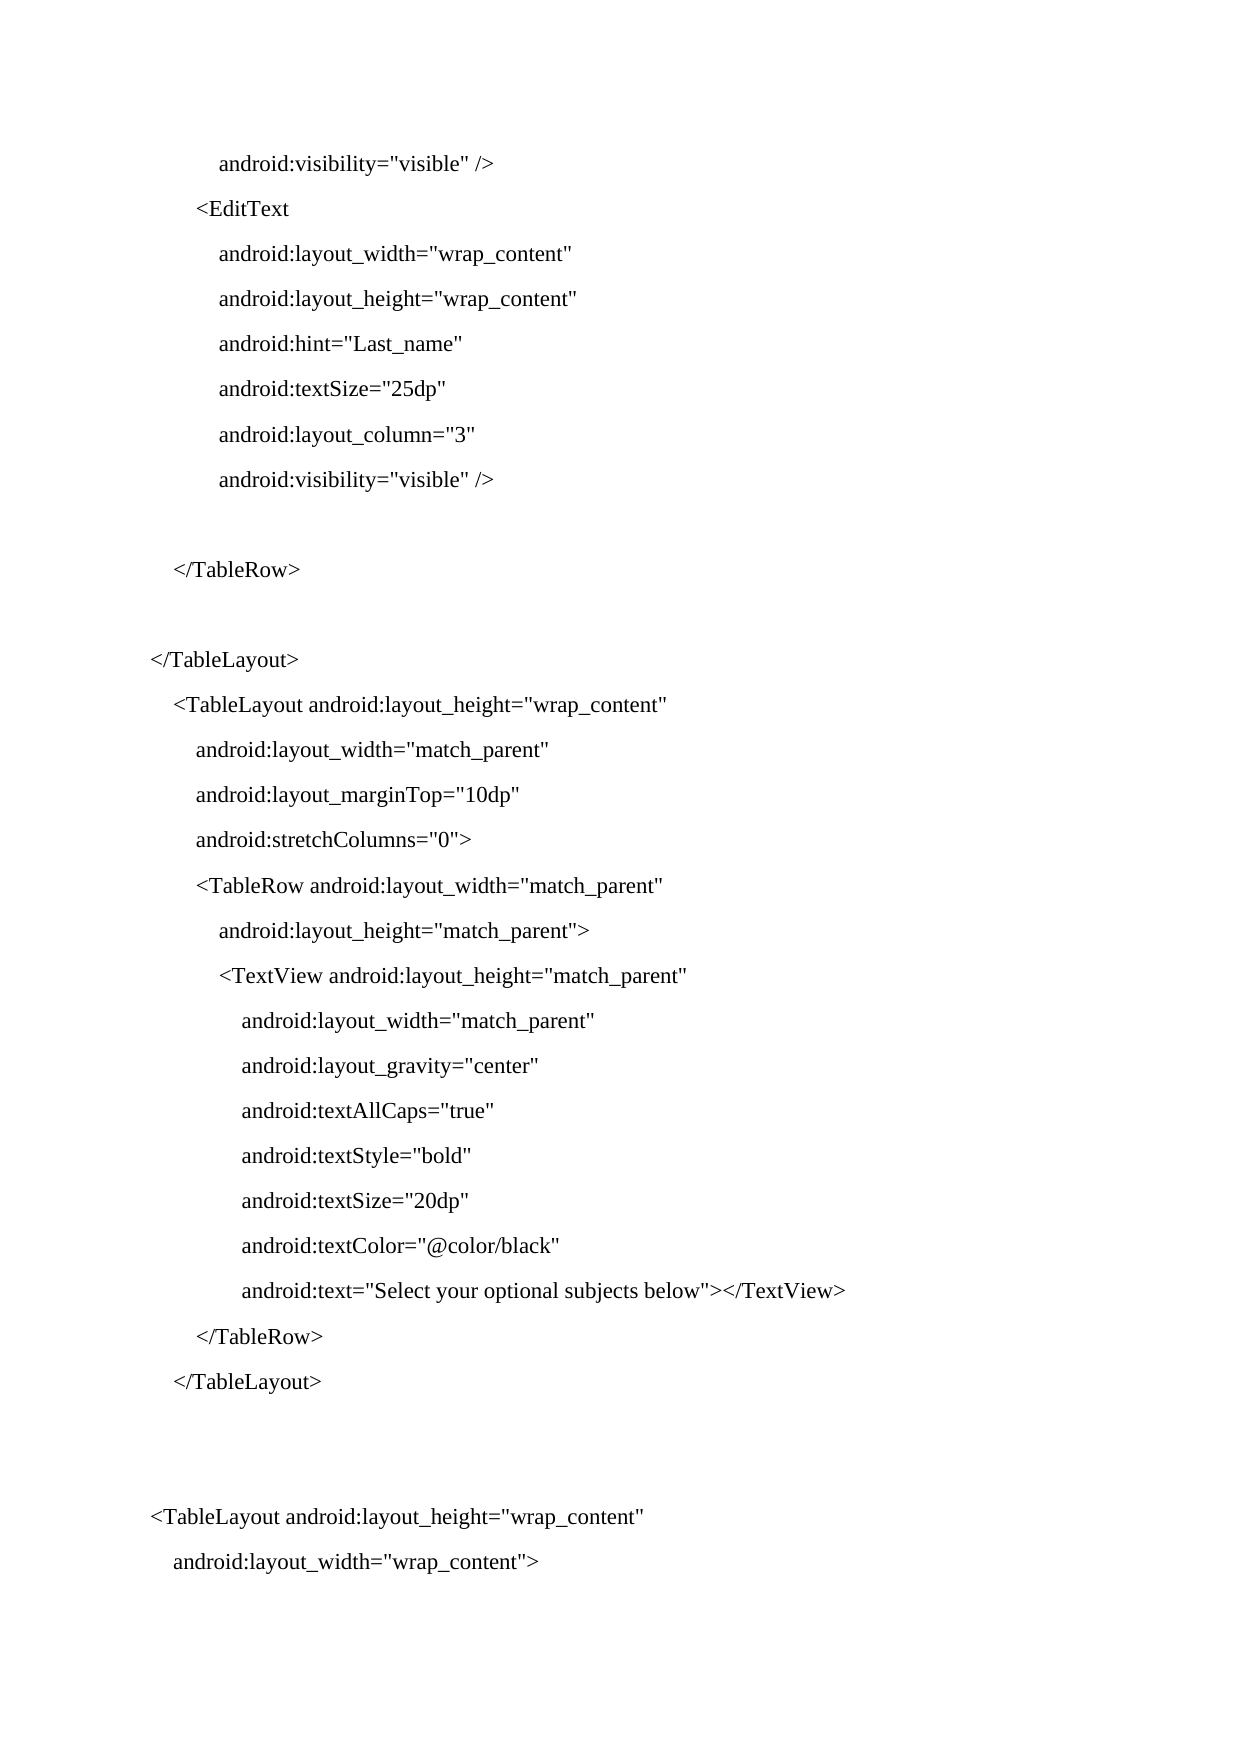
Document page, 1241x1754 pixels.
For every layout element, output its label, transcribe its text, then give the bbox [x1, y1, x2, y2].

text android:text="Select your optional subjects below"></TextView> [150, 1278, 1090, 1304]
text android:layout_height="wrap_content" [150, 285, 1090, 312]
text android:textAllCaps="true" [150, 1097, 1090, 1123]
text <TableLayout android:layout_height="wrap_content" [150, 1503, 1090, 1529]
text <TableRow android:layout_width="match_parent" [150, 872, 1090, 898]
text android:textSize="25dp" [150, 376, 1090, 402]
text </TableLayout> [150, 646, 1090, 672]
text android:layout_width="match_parent" [150, 736, 1090, 763]
text android:visibility="visible" /> [150, 150, 1090, 176]
text android:layout_width="wrap_content" [150, 240, 1090, 267]
text <TextView android:layout_height="match_parent" [150, 962, 1090, 988]
text <EditText [150, 195, 1090, 221]
text android:textSize="20dp" [150, 1187, 1090, 1214]
text </TableRow> [150, 556, 1090, 582]
text android:layout_width="wrap_content"> [150, 1548, 1090, 1574]
text </TableRow> [150, 1323, 1090, 1349]
text android:stretchColumns="0"> [150, 827, 1090, 853]
text <TableLayout android:layout_height="wrap_content" [150, 691, 1090, 718]
text android:layout_gravity="center" [150, 1052, 1090, 1078]
text android:visibility="visible" /> [150, 466, 1090, 492]
text android:layout_width="match_parent" [150, 1007, 1090, 1033]
text android:layout_marginTop="10dp" [150, 781, 1090, 808]
text android:textStyle="bold" [150, 1142, 1090, 1169]
text android:layout_column="3" [150, 421, 1090, 447]
text </TableLayout> [150, 1368, 1090, 1394]
text android:layout_height="match_parent"> [150, 917, 1090, 943]
text android:textColor="@color/black" [150, 1232, 1090, 1259]
text android:hint="Last_name" [150, 330, 1090, 357]
